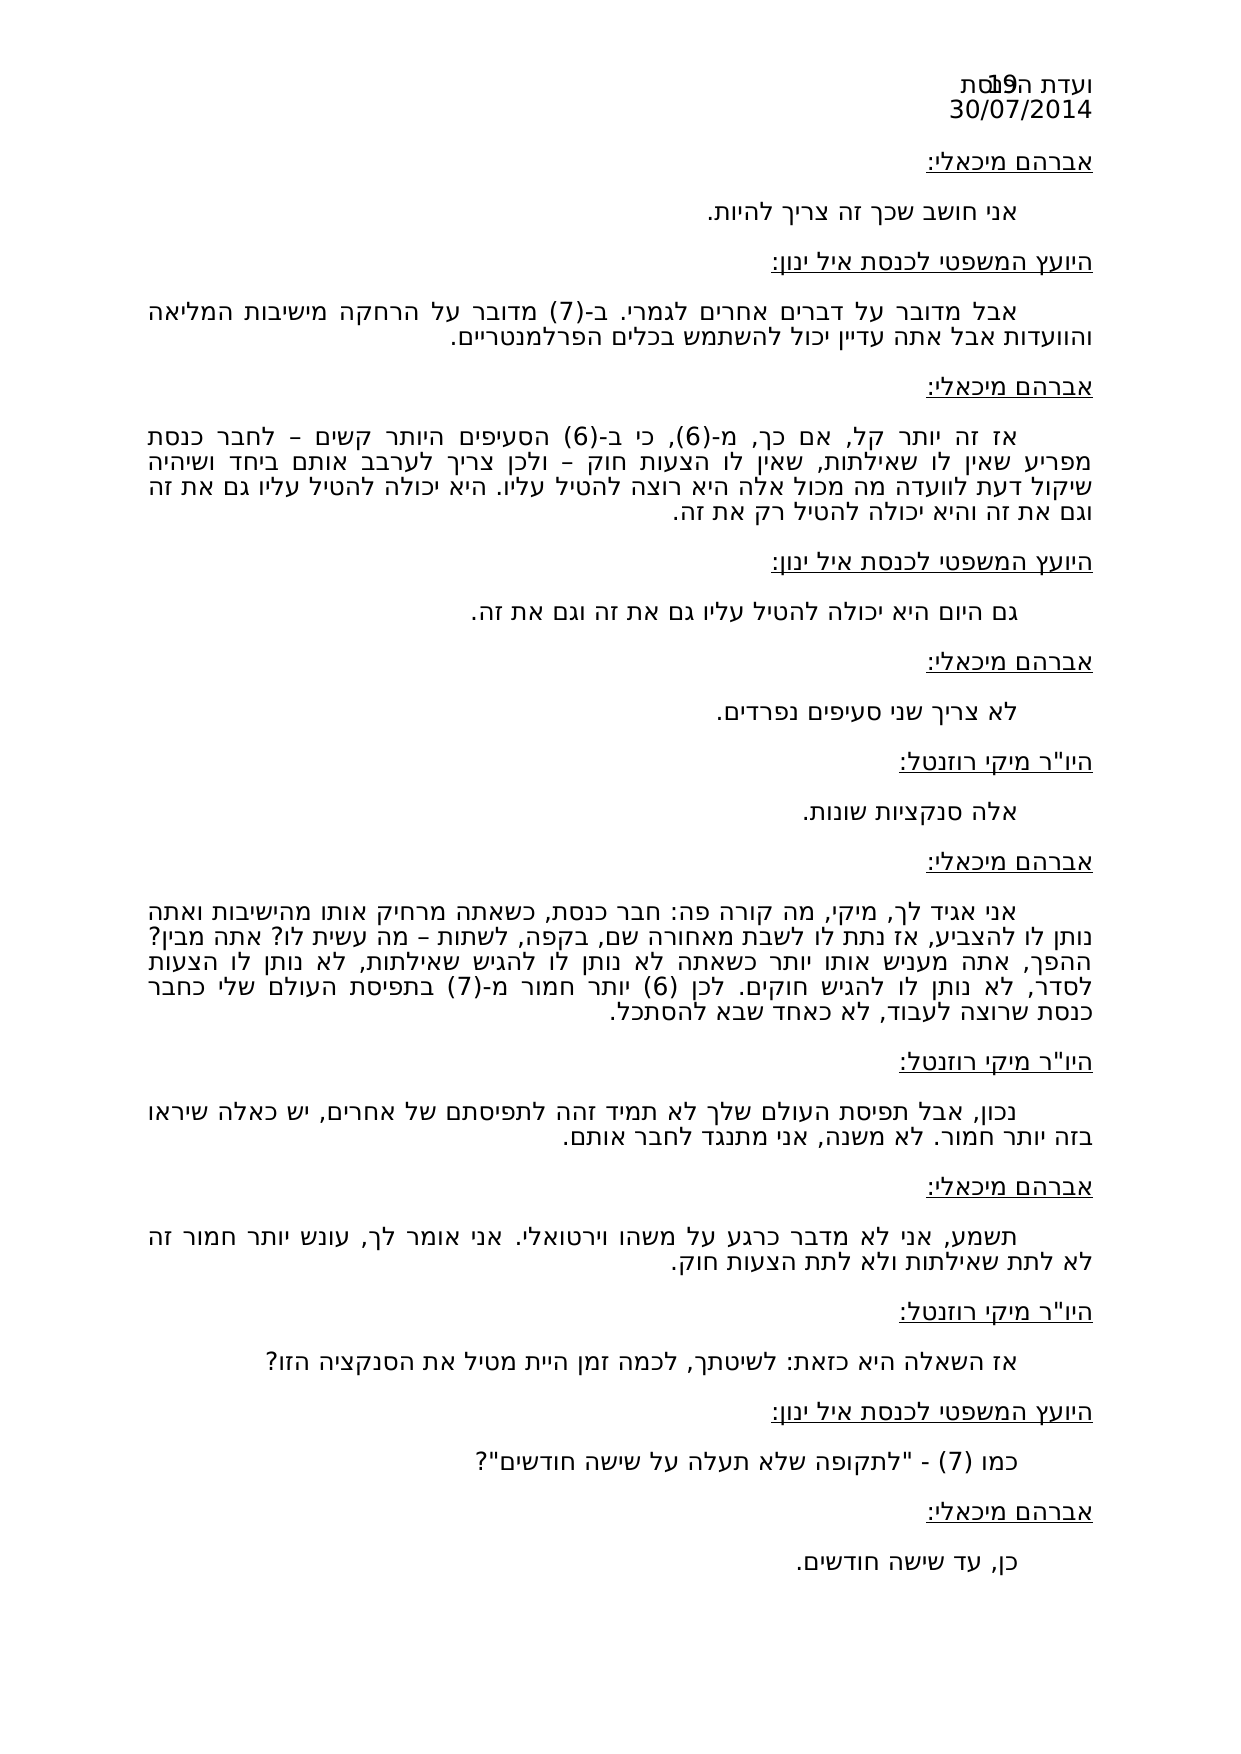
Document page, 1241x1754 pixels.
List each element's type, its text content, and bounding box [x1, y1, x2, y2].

text אברהם מיכאלי: [147, 650, 1093, 675]
text כמו (7) - "לתקופה שלא תעלה על שישה חודשים"? [147, 1450, 1093, 1475]
text אז השאלה היא כזאת: לשיטתך, לכמה זמן היית מטיל את הסנקציה הזו? [147, 1350, 1093, 1375]
text היו"ר מיקי רוזנטל: [147, 1300, 1093, 1325]
text לא צריך שני סעיפים נפרדים. [147, 700, 1093, 725]
text תשמע, אני לא מדבר כרגע על משהו וירטואלי. אני אומר לך, עונש יותר חמור זה לא לתת שאילתות ולא לתת הצעות חוק. [147, 1225, 1093, 1275]
text היו"ר מיקי רוזנטל: [147, 750, 1093, 775]
text נכון, אבל תפיסת העולם שלך לא תמיד זהה לתפיסתם של אחרים, יש כאלה שיראו בזה יותר חמור. לא משנה, אני מתנגד לחבר אותם. [147, 1100, 1093, 1150]
text היועץ המשפטי לכנסת איל ינון: [147, 1400, 1093, 1425]
text כן, עד שישה חודשים. [147, 1550, 1093, 1575]
text היועץ המשפטי לכנסת איל ינון: [147, 550, 1093, 575]
text גם היום היא יכולה להטיל עליו גם את זה וגם את זה. [147, 600, 1093, 625]
text אברהם מיכאלי: [147, 1500, 1093, 1525]
text אברהם מיכאלי: [147, 850, 1093, 875]
text אברהם מיכאלי: [147, 375, 1093, 400]
text אני חושב שכך זה צריך להיות. [147, 200, 1093, 225]
text היו"ר מיקי רוזנטל: [147, 1050, 1093, 1075]
text אלה סנקציות שונות. [147, 800, 1093, 825]
text אברהם מיכאלי: [147, 150, 1093, 175]
text היועץ המשפטי לכנסת איל ינון: [147, 250, 1093, 275]
text אבל מדובר על דברים אחרים לגמרי. ב-(7) מדובר על הרחקה מישיבות המליאה והוועדות אבל אתה עדיין יכול להשתמש בכלים הפרלמנטריים. [147, 300, 1093, 350]
text אני אגיד לך, מיקי, מה קורה פה: חבר כנסת, כשאתה מרחיק אותו מהישיבות ואתה נותן לו להצביע, אז נתת לו לשבת מאחורה שם, בקפה, לשתות – מה עשית לו? אתה מבין? ההפך, אתה מעניש אותו יותר כשאתה לא נותן לו להגיש שאילתות, לא נותן לו הצעות לסדר, לא נותן לו להגיש חוקים. לכן (6) יותר חמור מ-(7) בתפיסת העולם שלי כחבר כנסת שרוצה לעבוד, לא כאחד שבא להסתכל. [147, 900, 1093, 1025]
text אז זה יותר קל, אם כך, מ-(6), כי ב-(6) הסעיפים היותר קשים – לחבר כנסת מפריע שאין לו שאילתות, שאין לו הצעות חוק – ולכן צריך לערבב אותם ביחד ושיהיה שיקול דעת לוועדה מה מכול אלה היא רוצה להטיל עליו. היא יכולה להטיל עליו גם את זה וגם את זה והיא יכולה להטיל רק את זה. [147, 425, 1093, 525]
text אברהם מיכאלי: [147, 1175, 1093, 1200]
